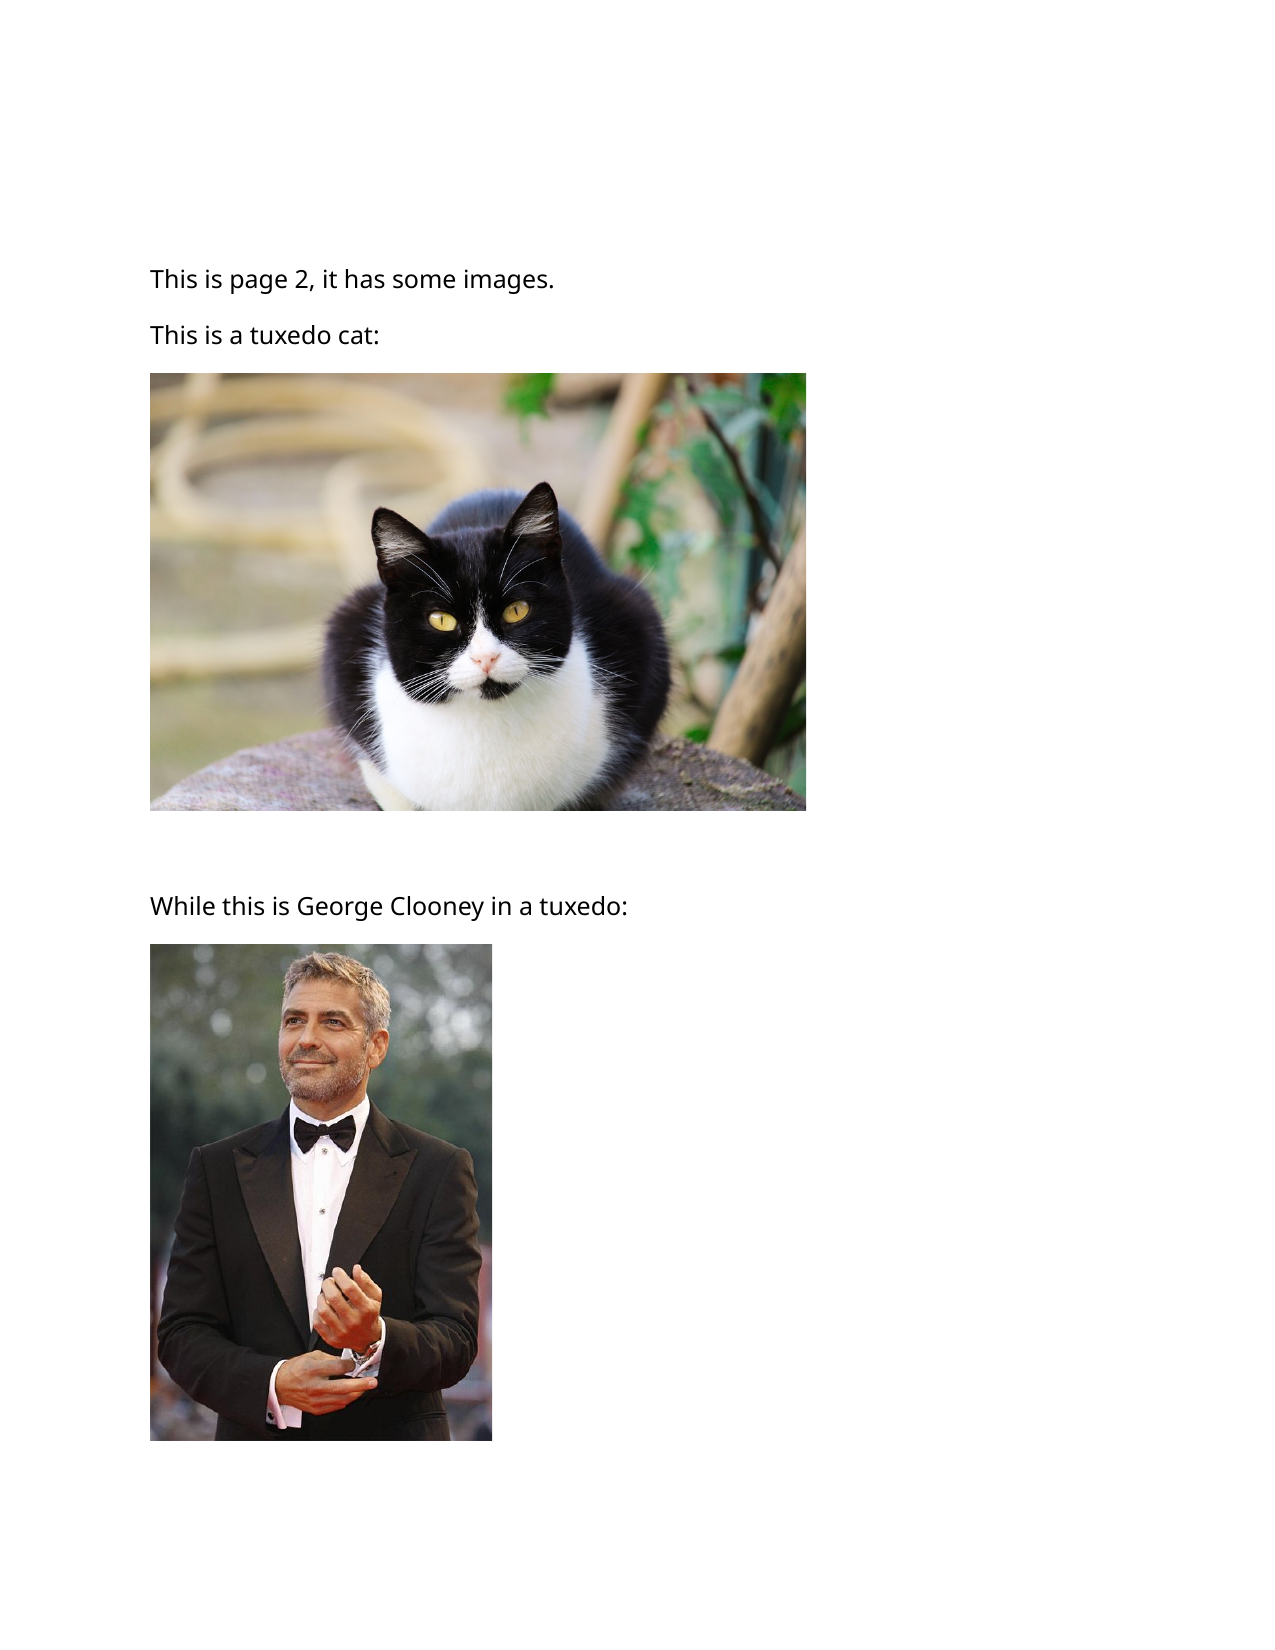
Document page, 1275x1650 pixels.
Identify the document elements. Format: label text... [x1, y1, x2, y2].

text This is a tuxedo cat: [150, 317, 1125, 352]
picture [150, 373, 807, 811]
text While this is George Clooney in a tuxedo: [150, 888, 1125, 922]
text This is page 2, it has some images. [150, 262, 1125, 296]
picture [150, 944, 493, 1441]
